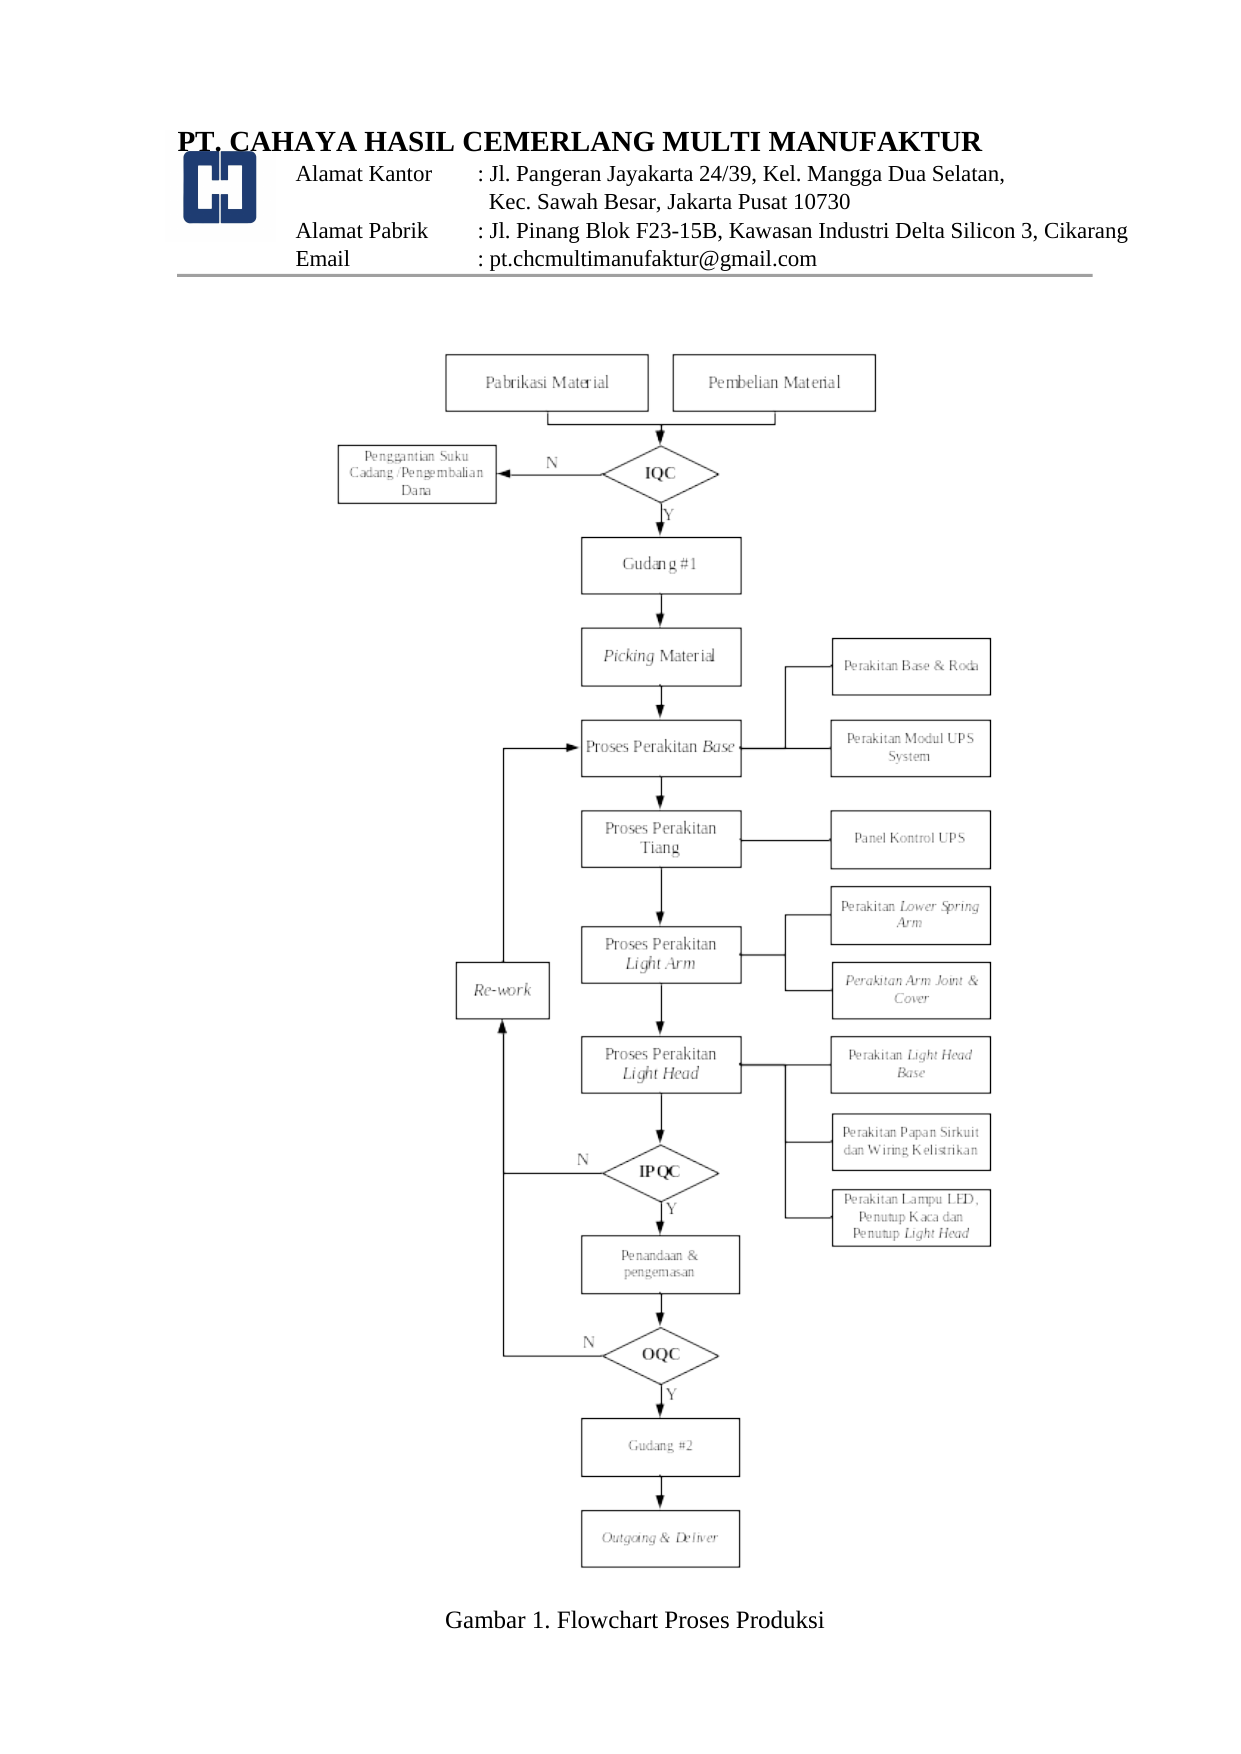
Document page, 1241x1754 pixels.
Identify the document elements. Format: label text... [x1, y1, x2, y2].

picture [256, 136, 262, 143]
text Gambar 1. Flowchart Proses Produksi [177, 1605, 1092, 1633]
picture [164, 130, 277, 242]
